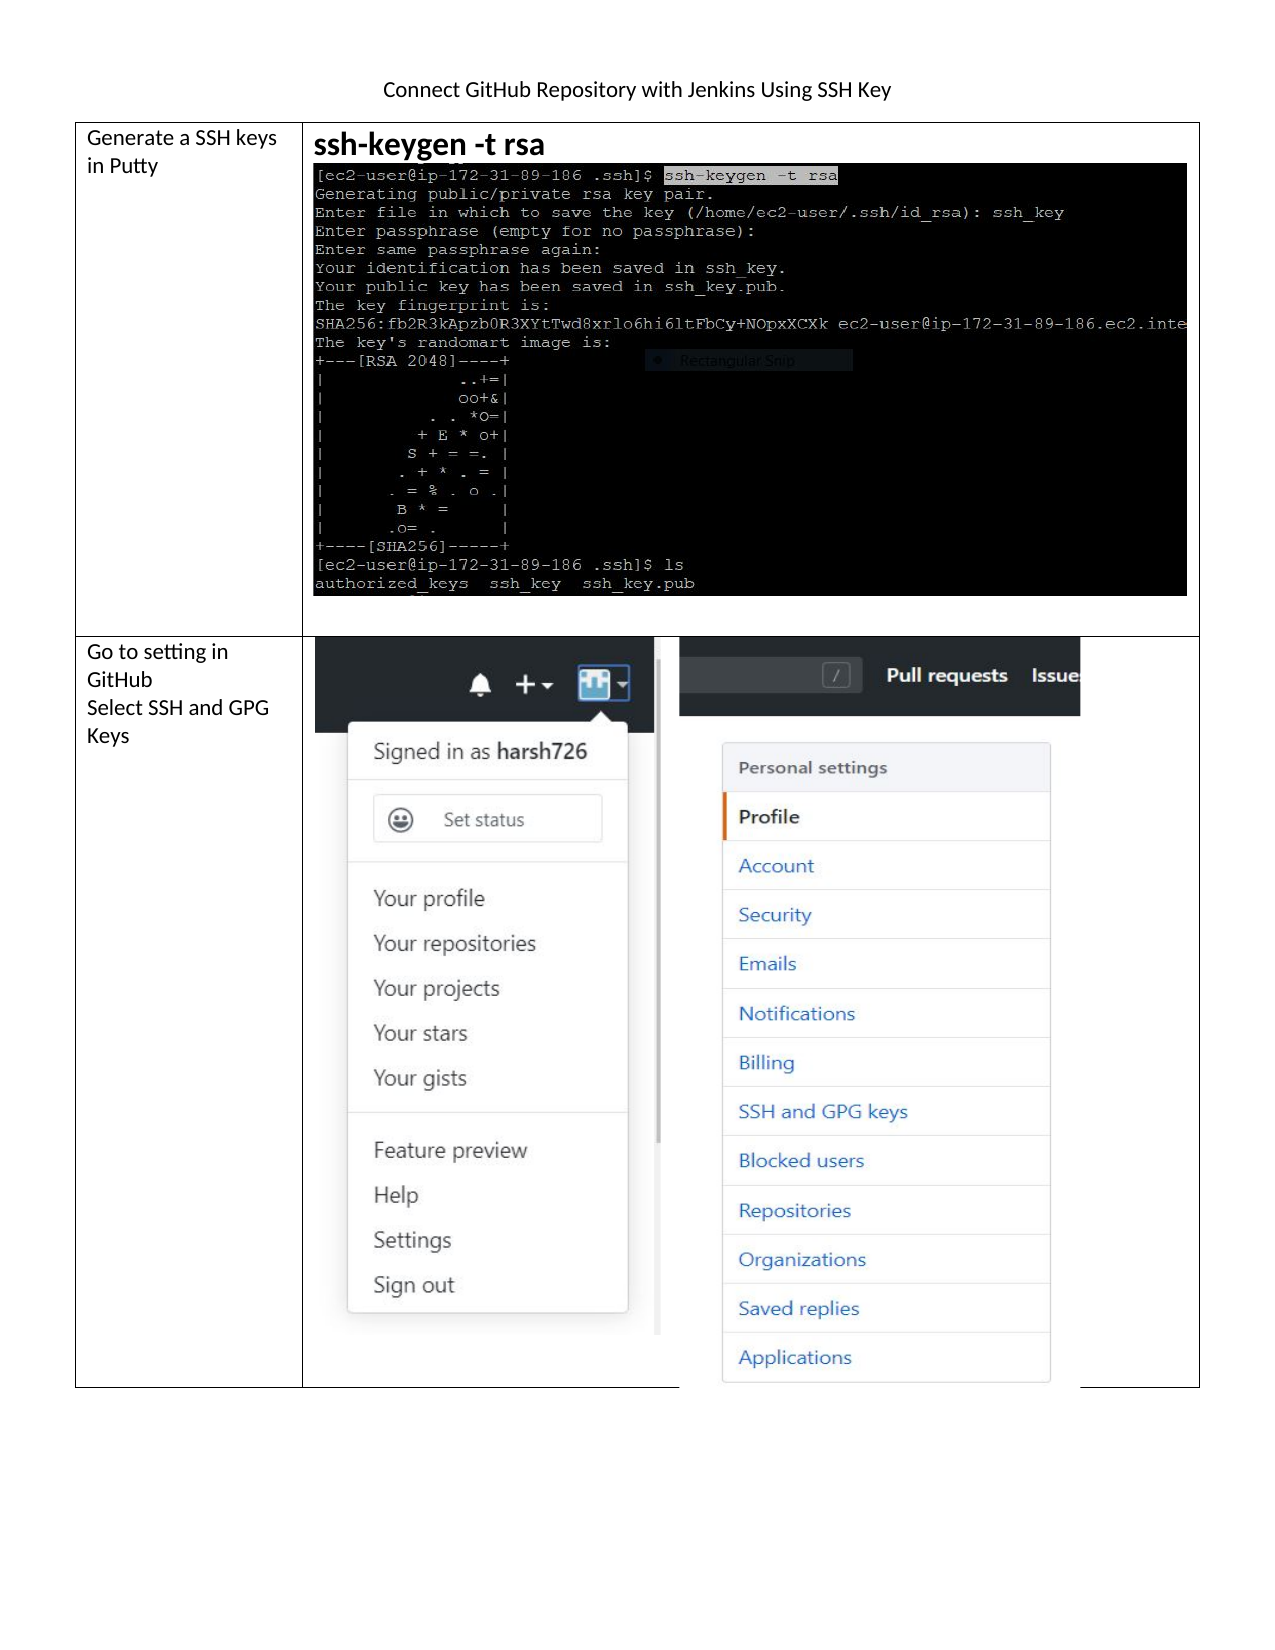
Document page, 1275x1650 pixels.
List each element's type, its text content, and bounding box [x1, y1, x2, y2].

picture [313, 637, 660, 1331]
picture [678, 637, 1080, 1388]
table_header Generate a SSH keys in Putty [76, 123, 302, 636]
picture [313, 163, 1187, 596]
table_cell [1080, 637, 1199, 1387]
table_cell Go to setting in GitHub Select SSH and GPG Keys [76, 637, 302, 1387]
table_header ssh-keygen -t rsa [303, 123, 1199, 636]
table_cell [303, 637, 678, 1387]
text Connect GitHub Repository with Jenkins Using SSH Key [75, 75, 1200, 103]
